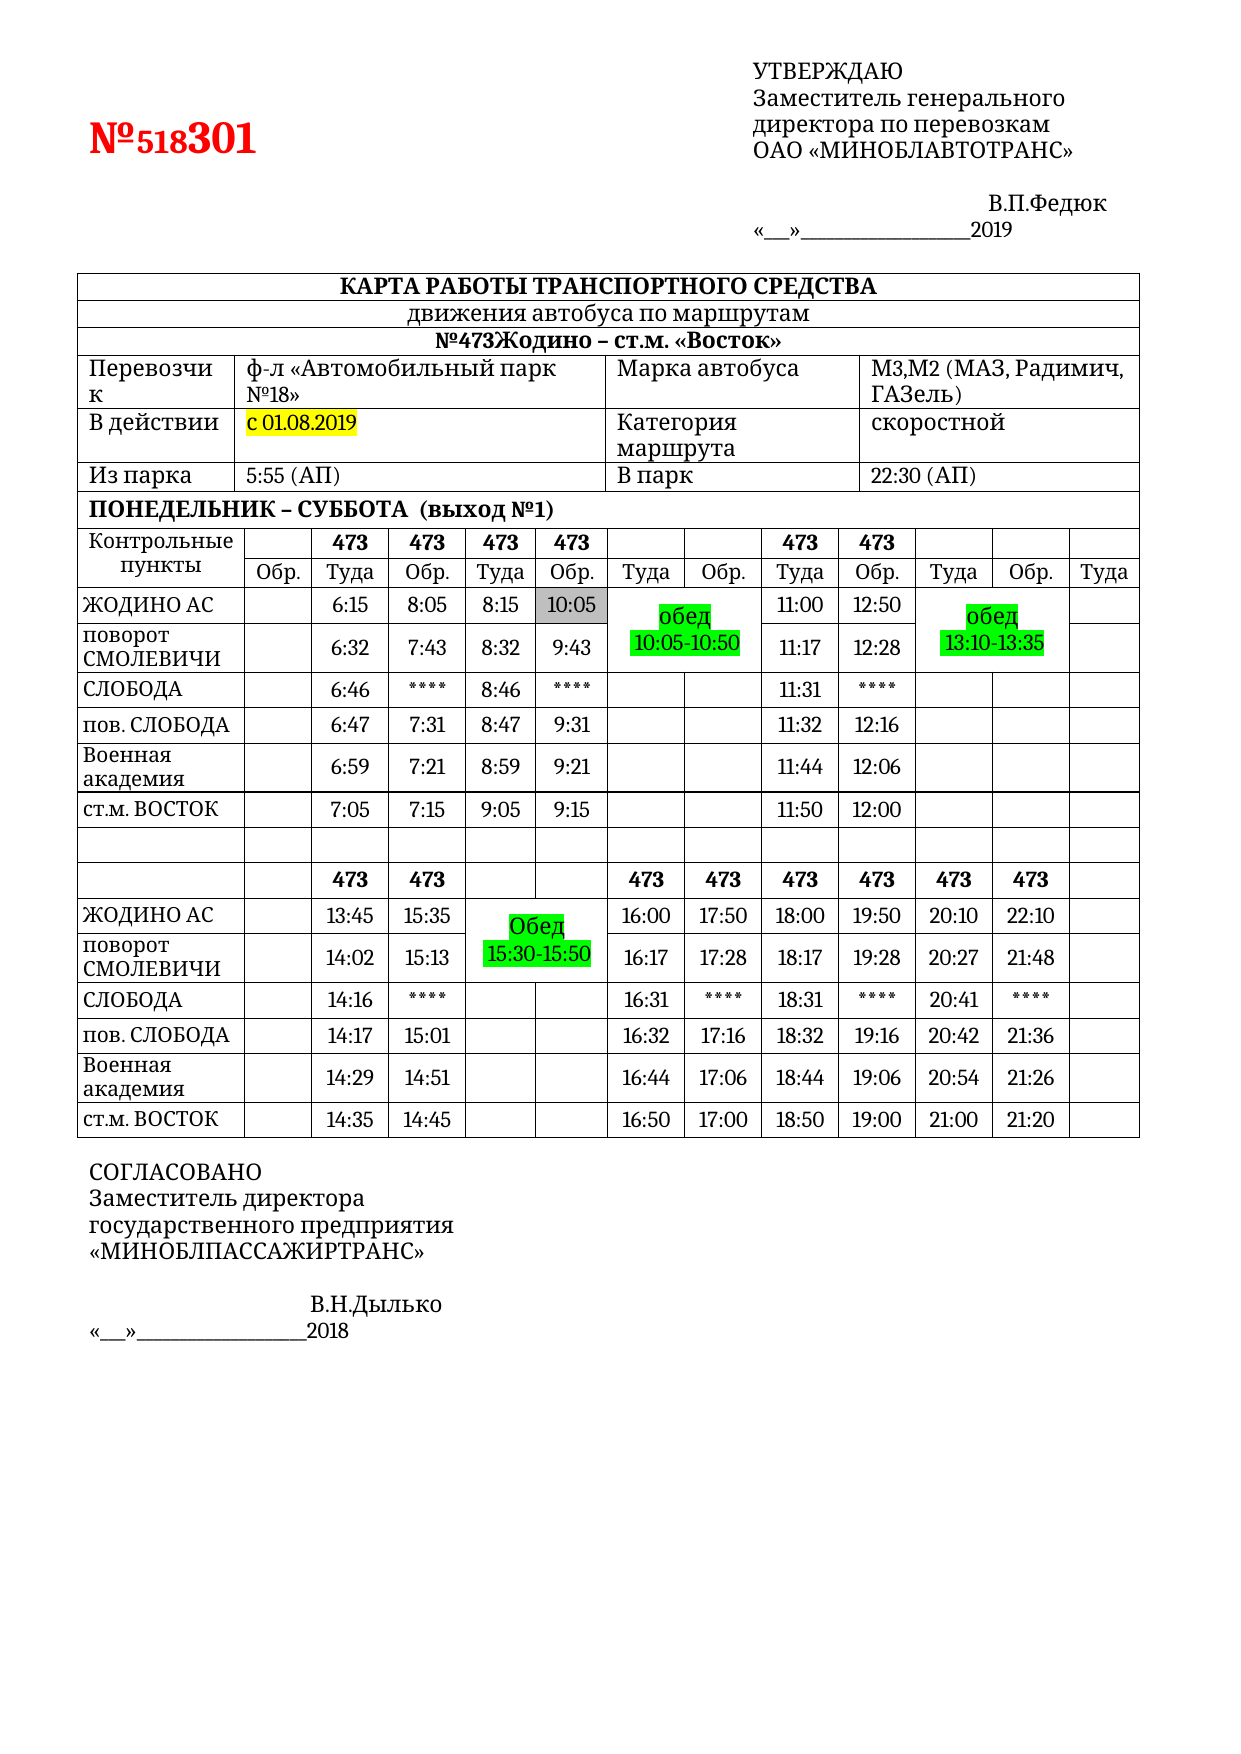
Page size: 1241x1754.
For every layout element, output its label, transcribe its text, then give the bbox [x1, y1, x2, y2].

table_cell 18:50 [762, 1103, 838, 1137]
table_cell [839, 828, 915, 862]
table_cell **** [389, 983, 465, 1017]
table_cell [312, 828, 388, 862]
table_cell [536, 1103, 607, 1137]
table_cell [536, 863, 607, 898]
table_cell 18:00 [762, 899, 838, 933]
table_cell 473 [536, 529, 607, 558]
table_cell **** [389, 673, 465, 707]
table_cell [245, 1054, 311, 1102]
table_cell [245, 1103, 311, 1137]
table_cell Обр. [839, 559, 915, 587]
table_cell 473 [993, 863, 1069, 898]
table_cell 14:16 [312, 983, 388, 1017]
table_cell [466, 828, 535, 862]
table_cell 13:45 [312, 899, 388, 933]
table_cell Обр. [389, 559, 465, 587]
table_cell СЛОБОДА [78, 673, 244, 707]
table_cell 16:32 [608, 1019, 684, 1053]
table_cell 19:06 [839, 1054, 915, 1102]
table_cell 14:45 [389, 1103, 465, 1137]
table_cell 7:43 [389, 624, 465, 672]
table_cell Туда [466, 559, 535, 587]
table_cell Категория маршрута [606, 409, 859, 462]
table_cell 7:21 [389, 744, 465, 791]
table_cell **** [839, 673, 915, 707]
table_cell [685, 708, 761, 742]
table_cell 473 [312, 863, 388, 898]
table_cell М3,М2 (МАЗ, Радимич, ГАЗель) [860, 356, 1139, 408]
table_cell 17:28 [685, 934, 761, 982]
table_cell 9:21 [536, 744, 607, 791]
table_cell 18:17 [762, 934, 838, 982]
table_cell [993, 828, 1069, 862]
table_cell [685, 744, 761, 791]
table_cell СЛОБОДА [78, 983, 244, 1017]
table_cell 473 [762, 529, 838, 558]
table_cell 16:17 [608, 934, 684, 982]
table_cell [608, 673, 684, 707]
table_cell 18:44 [762, 1054, 838, 1102]
table_cell [466, 863, 535, 898]
table_cell [993, 708, 1069, 742]
table_cell 15:35 [389, 899, 465, 933]
table_cell ПОНЕДЕЛЬНИК – СУББОТА (выход №1) [78, 492, 1139, 528]
table_cell [916, 708, 992, 742]
table_cell 17:00 [685, 1103, 761, 1137]
table_cell ст.м. ВОСТОК [78, 793, 244, 827]
table_cell 14:35 [312, 1103, 388, 1137]
table_cell Туда [312, 559, 388, 587]
table_cell [1070, 744, 1139, 791]
table_cell Перевозчик [78, 356, 234, 408]
table_cell 473 [839, 529, 915, 558]
table_cell 15:01 [389, 1019, 465, 1053]
table_cell 8:15 [466, 588, 535, 623]
table_cell [1070, 793, 1139, 827]
table_cell 20:54 [916, 1054, 992, 1102]
table_cell [1070, 828, 1139, 862]
table_cell Обед 15:30-15:50 [466, 899, 607, 982]
table_cell [1070, 863, 1139, 898]
table_cell обед 13:10-13:35 [916, 588, 1069, 672]
table_cell [916, 673, 992, 707]
text Заместитель директора [89, 1186, 1152, 1212]
table_cell [608, 828, 684, 862]
table_cell 18:31 [762, 983, 838, 1017]
table_header №518301 [78, 59, 741, 244]
table_cell [536, 1019, 607, 1053]
table_cell ЖОДИНО АС [78, 588, 244, 623]
table_cell 22:10 [993, 899, 1069, 933]
table_cell [1070, 1019, 1139, 1053]
table_cell 473 [608, 863, 684, 898]
table_cell [685, 529, 761, 558]
table_cell [466, 983, 535, 1017]
table_cell Обр. [536, 559, 607, 587]
table_cell 11:17 [762, 624, 838, 672]
table_cell [993, 793, 1069, 827]
table_cell 11:44 [762, 744, 838, 791]
table_cell [245, 934, 311, 982]
table_cell 12:00 [839, 793, 915, 827]
table_cell 21:48 [993, 934, 1069, 982]
table_cell 12:28 [839, 624, 915, 672]
table_cell 19:28 [839, 934, 915, 982]
table_cell [1070, 899, 1139, 933]
table_cell 14:02 [312, 934, 388, 982]
table_cell [78, 863, 244, 898]
table_cell [608, 529, 684, 558]
table_cell 19:00 [839, 1103, 915, 1137]
table_cell 8:32 [466, 624, 535, 672]
table_cell [916, 744, 992, 791]
table_cell 10:05 [536, 588, 607, 623]
table_cell 20:10 [916, 899, 992, 933]
table_cell [993, 744, 1069, 791]
table_cell [245, 863, 311, 898]
table_cell Обр. [245, 559, 311, 587]
table_cell 20:42 [916, 1019, 992, 1053]
table_cell 8:47 [466, 708, 535, 742]
table_cell 8:59 [466, 744, 535, 791]
table_cell 6:46 [312, 673, 388, 707]
table_cell [245, 624, 311, 672]
table_cell [536, 1054, 607, 1102]
table_cell [536, 828, 607, 862]
table_cell 19:50 [839, 899, 915, 933]
table_cell [1070, 529, 1139, 558]
table_cell 16:50 [608, 1103, 684, 1137]
table_cell 473 [916, 863, 992, 898]
table_cell [245, 793, 311, 827]
table_cell [466, 1103, 535, 1137]
table_cell ЖОДИНО АС [78, 899, 244, 933]
table_cell [245, 1019, 311, 1053]
table_cell [245, 744, 311, 791]
table_cell [1070, 708, 1139, 742]
table_cell 5:55 (АП) [235, 463, 605, 491]
text СОГЛАСОВАНО [89, 1160, 1152, 1186]
table_cell 473 [762, 863, 838, 898]
table_cell 17:16 [685, 1019, 761, 1053]
table_cell 473 [389, 863, 465, 898]
table_cell [245, 588, 311, 623]
table_cell Туда [1070, 559, 1139, 587]
table_cell Обр. [993, 559, 1069, 587]
table_cell 9:31 [536, 708, 607, 742]
text государственного предприятия [89, 1212, 1152, 1239]
table_cell 17:06 [685, 1054, 761, 1102]
table_cell 473 [312, 529, 388, 558]
table_cell Контрольные пункты [78, 529, 244, 587]
table_cell 473 [466, 529, 535, 558]
text «МИНОБЛПАССАЖИРТРАНС» [89, 1239, 1152, 1265]
table_cell [1070, 1103, 1139, 1137]
table_cell №473Жодино – ст.м. «Восток» [78, 328, 1139, 354]
table_cell 14:29 [312, 1054, 388, 1102]
table_cell [245, 708, 311, 742]
table_cell 12:16 [839, 708, 915, 742]
table_cell [1070, 934, 1139, 982]
table_cell ф-л «Автомобильный парк №18» [235, 356, 605, 408]
table_cell 7:05 [312, 793, 388, 827]
table_cell 14:17 [312, 1019, 388, 1053]
table_cell Из парка [78, 463, 234, 491]
table_header УТВЕРЖДАЮ Заместитель генерального директора по перевозкам ОАО «МИНОБЛАВТОТРАНС» В.П.Федюк «___»____________________2019 [741, 59, 1139, 244]
table_cell 20:41 [916, 983, 992, 1017]
table_cell поворот СМОЛЕВИЧИ [78, 934, 244, 982]
table_cell [916, 828, 992, 862]
table_cell В парк [606, 463, 859, 491]
table_cell ст.м. ВОСТОК [78, 1103, 244, 1137]
table_cell 11:31 [762, 673, 838, 707]
table_cell [685, 793, 761, 827]
table_cell [685, 828, 761, 862]
table_cell Туда [608, 559, 684, 587]
table_cell [78, 828, 244, 862]
table_cell 6:47 [312, 708, 388, 742]
table_cell 14:51 [389, 1054, 465, 1102]
table_cell [245, 673, 311, 707]
table_cell [466, 1019, 535, 1053]
table_cell поворот СМОЛЕВИЧИ [78, 624, 244, 672]
table_cell 11:50 [762, 793, 838, 827]
table_cell 11:00 [762, 588, 838, 623]
table_cell **** [536, 673, 607, 707]
table_cell пов. СЛОБОДА [78, 1019, 244, 1053]
table_cell 8:46 [466, 673, 535, 707]
table_cell [608, 744, 684, 791]
table_cell обед 10:05-10:50 [608, 588, 761, 672]
table_cell 7:31 [389, 708, 465, 742]
table_cell 6:15 [312, 588, 388, 623]
table_cell 16:00 [608, 899, 684, 933]
table_cell 12:50 [839, 588, 915, 623]
table_cell **** [839, 983, 915, 1017]
table_cell **** [685, 983, 761, 1017]
table_cell [245, 828, 311, 862]
table_cell 17:50 [685, 899, 761, 933]
table_cell [389, 828, 465, 862]
table_cell Туда [762, 559, 838, 587]
table_cell 20:27 [916, 934, 992, 982]
table_cell [1070, 624, 1139, 672]
table_cell пов. СЛОБОДА [78, 708, 244, 742]
table_cell 18:32 [762, 1019, 838, 1053]
table_cell 16:31 [608, 983, 684, 1017]
table_cell [1070, 673, 1139, 707]
table_cell 473 [839, 863, 915, 898]
table_cell 7:15 [389, 793, 465, 827]
table_cell [536, 983, 607, 1017]
table_cell Туда [916, 559, 992, 587]
table_cell 16:44 [608, 1054, 684, 1102]
table_cell 21:26 [993, 1054, 1069, 1102]
table_cell 12:06 [839, 744, 915, 791]
table_cell [916, 793, 992, 827]
table_cell 21:36 [993, 1019, 1069, 1053]
table_cell [916, 529, 992, 558]
table_cell [1070, 1054, 1139, 1102]
table_cell 15:13 [389, 934, 465, 982]
table_cell [245, 529, 311, 558]
table_cell [245, 983, 311, 1017]
table_cell 19:16 [839, 1019, 915, 1053]
table_cell 473 [389, 529, 465, 558]
table_cell 9:05 [466, 793, 535, 827]
table_cell 8:05 [389, 588, 465, 623]
table_cell 473 [685, 863, 761, 898]
table_cell движения автобуса по маршрутам [78, 301, 1139, 327]
table_cell с 01.08.2019 [235, 409, 605, 462]
table_cell [762, 828, 838, 862]
table_cell 21:00 [916, 1103, 992, 1137]
table_cell [1070, 983, 1139, 1017]
table_cell [245, 899, 311, 933]
table_cell Марка автобуса [606, 356, 859, 408]
text В.Н.Дылько [236, 1292, 1152, 1318]
table_cell [993, 673, 1069, 707]
table_header КАРТА РАБОТЫ ТРАНСПОРТНОГО СРЕДСТВА [78, 274, 1139, 300]
text «___»____________________2018 [89, 1318, 1152, 1344]
table_cell 9:43 [536, 624, 607, 672]
table_cell 11:32 [762, 708, 838, 742]
table_cell Обр. [685, 559, 761, 587]
table_cell 9:15 [536, 793, 607, 827]
table_cell В действии [78, 409, 234, 462]
table_cell 21:20 [993, 1103, 1069, 1137]
table_cell **** [993, 983, 1069, 1017]
table_cell [608, 708, 684, 742]
table_cell [993, 529, 1069, 558]
table_cell Военная академия [78, 744, 244, 791]
table_cell Военная академия [78, 1054, 244, 1102]
table_cell 22:30 (АП) [860, 463, 1139, 491]
table_cell 6:59 [312, 744, 388, 791]
table_cell [1070, 588, 1139, 623]
table_cell 6:32 [312, 624, 388, 672]
table_cell [466, 1054, 535, 1102]
table_cell [685, 673, 761, 707]
table_cell скоростной [860, 409, 1139, 462]
table_cell [608, 793, 684, 827]
